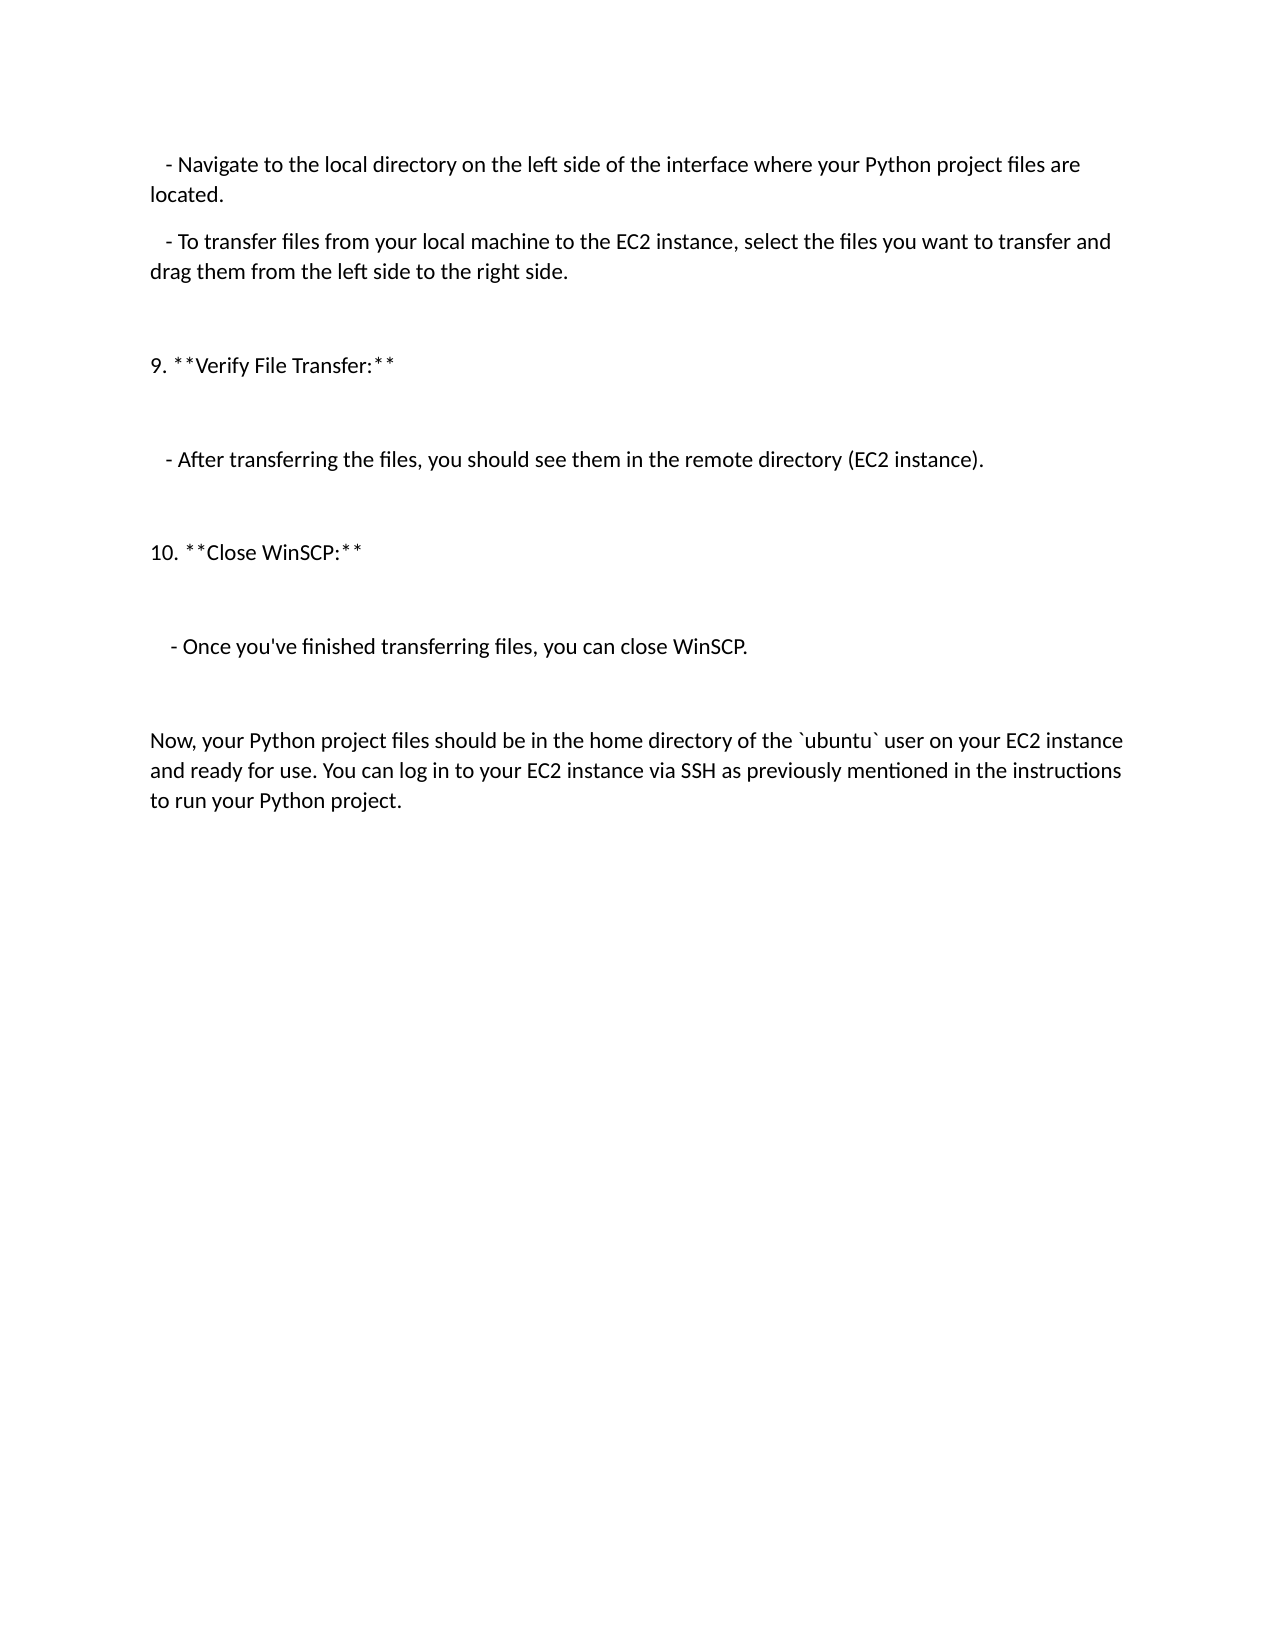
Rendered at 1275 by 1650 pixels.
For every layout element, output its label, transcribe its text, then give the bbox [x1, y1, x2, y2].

text - Navigate to the local directory on the left side of the interface where your Python project files are located. [150, 150, 1125, 208]
text - After transferring the files, you should see them in the remote directory (EC2 instance). [150, 445, 1125, 473]
text 9. **Verify File Transfer:** [150, 351, 1125, 379]
text Now, your Python project files should be in the home directory of the `ubuntu` user on your EC2 instance and ready for use. You can log in to your EC2 instance via SSH as previously mentioned in the instructions to run your Python project. [150, 726, 1125, 814]
text 10. **Close WinSCP:** [150, 538, 1125, 567]
text - Once you've finished transferring files, you can close WinSCP. [150, 632, 1125, 660]
text - To transfer files from your local machine to the EC2 instance, select the files you want to transfer and drag them from the left side to the right side. [150, 227, 1125, 285]
